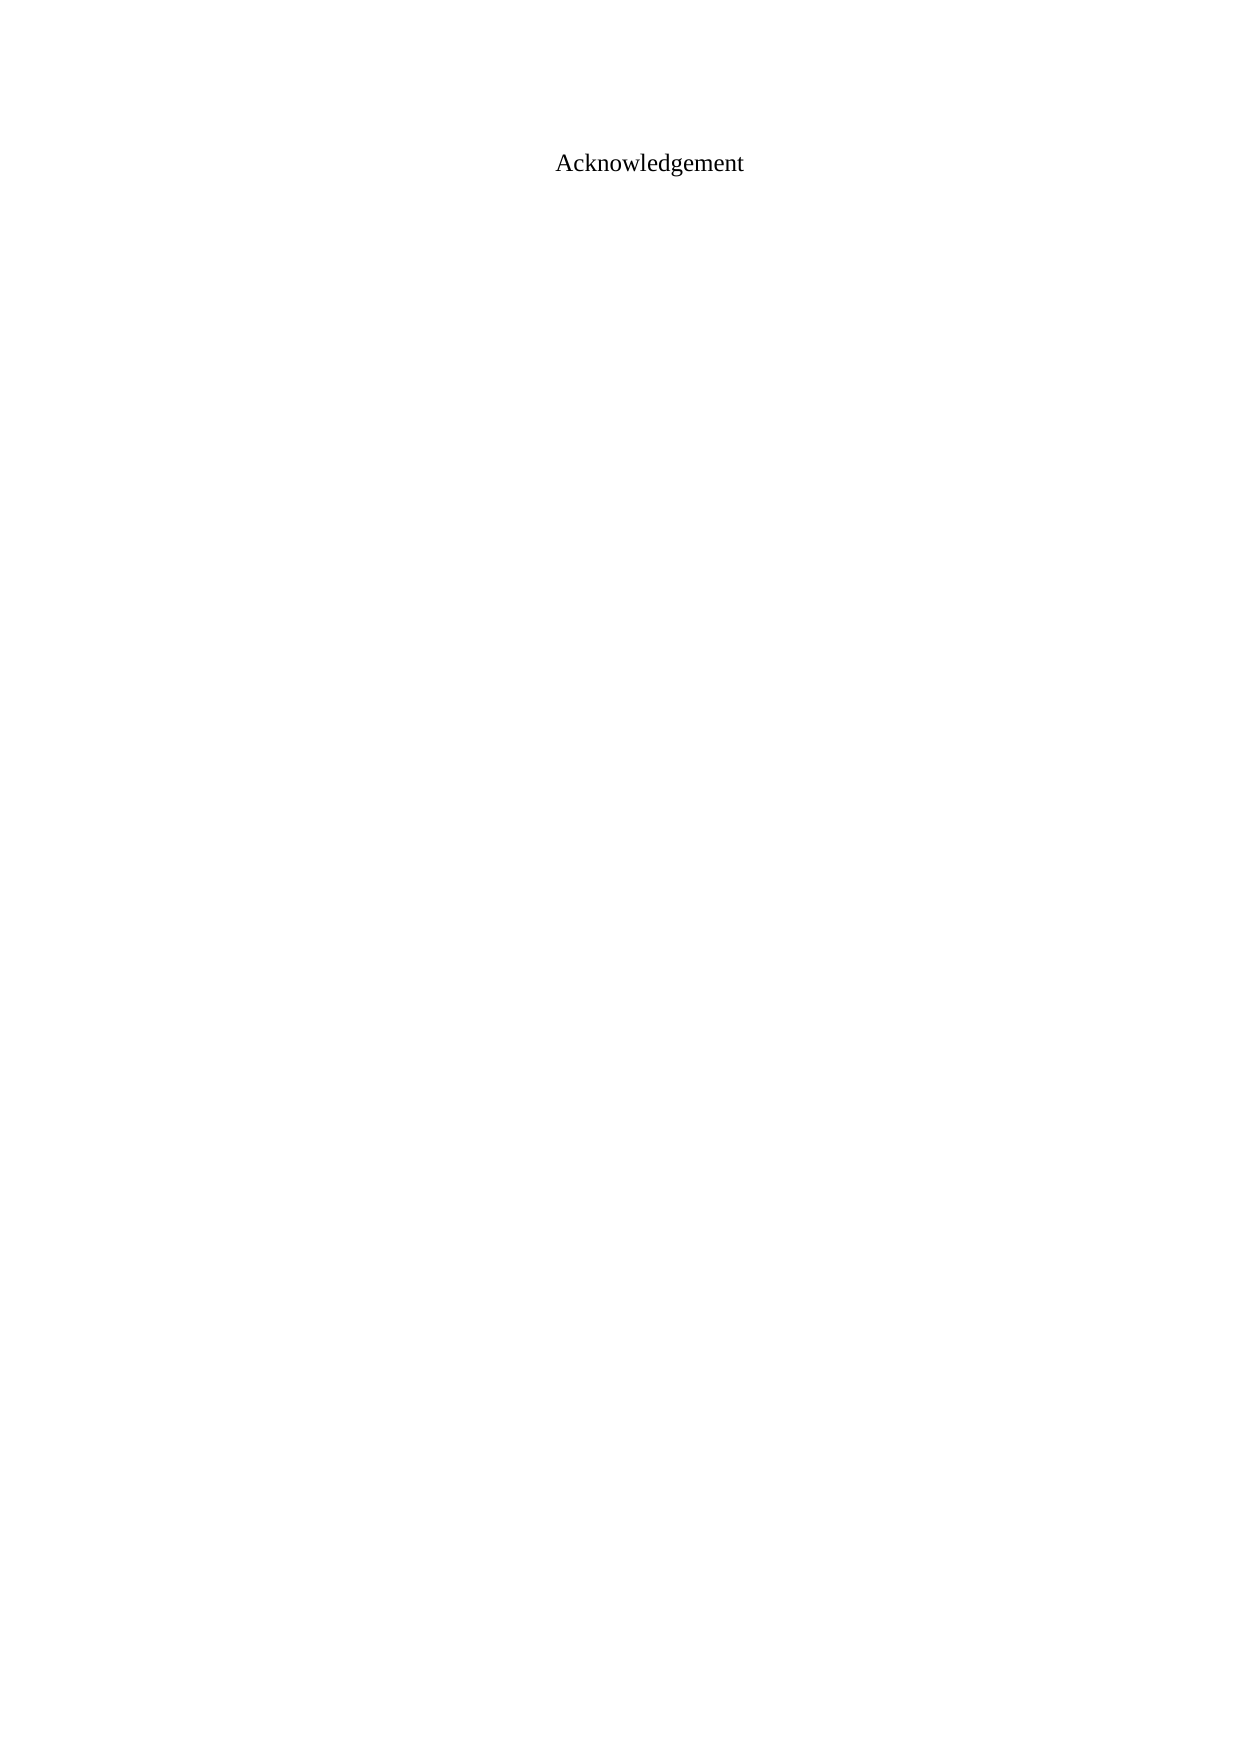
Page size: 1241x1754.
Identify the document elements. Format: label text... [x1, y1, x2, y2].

text Copy of thesis assignmentsThanks pageAcknowledgement [207, 148, 1092, 176]
